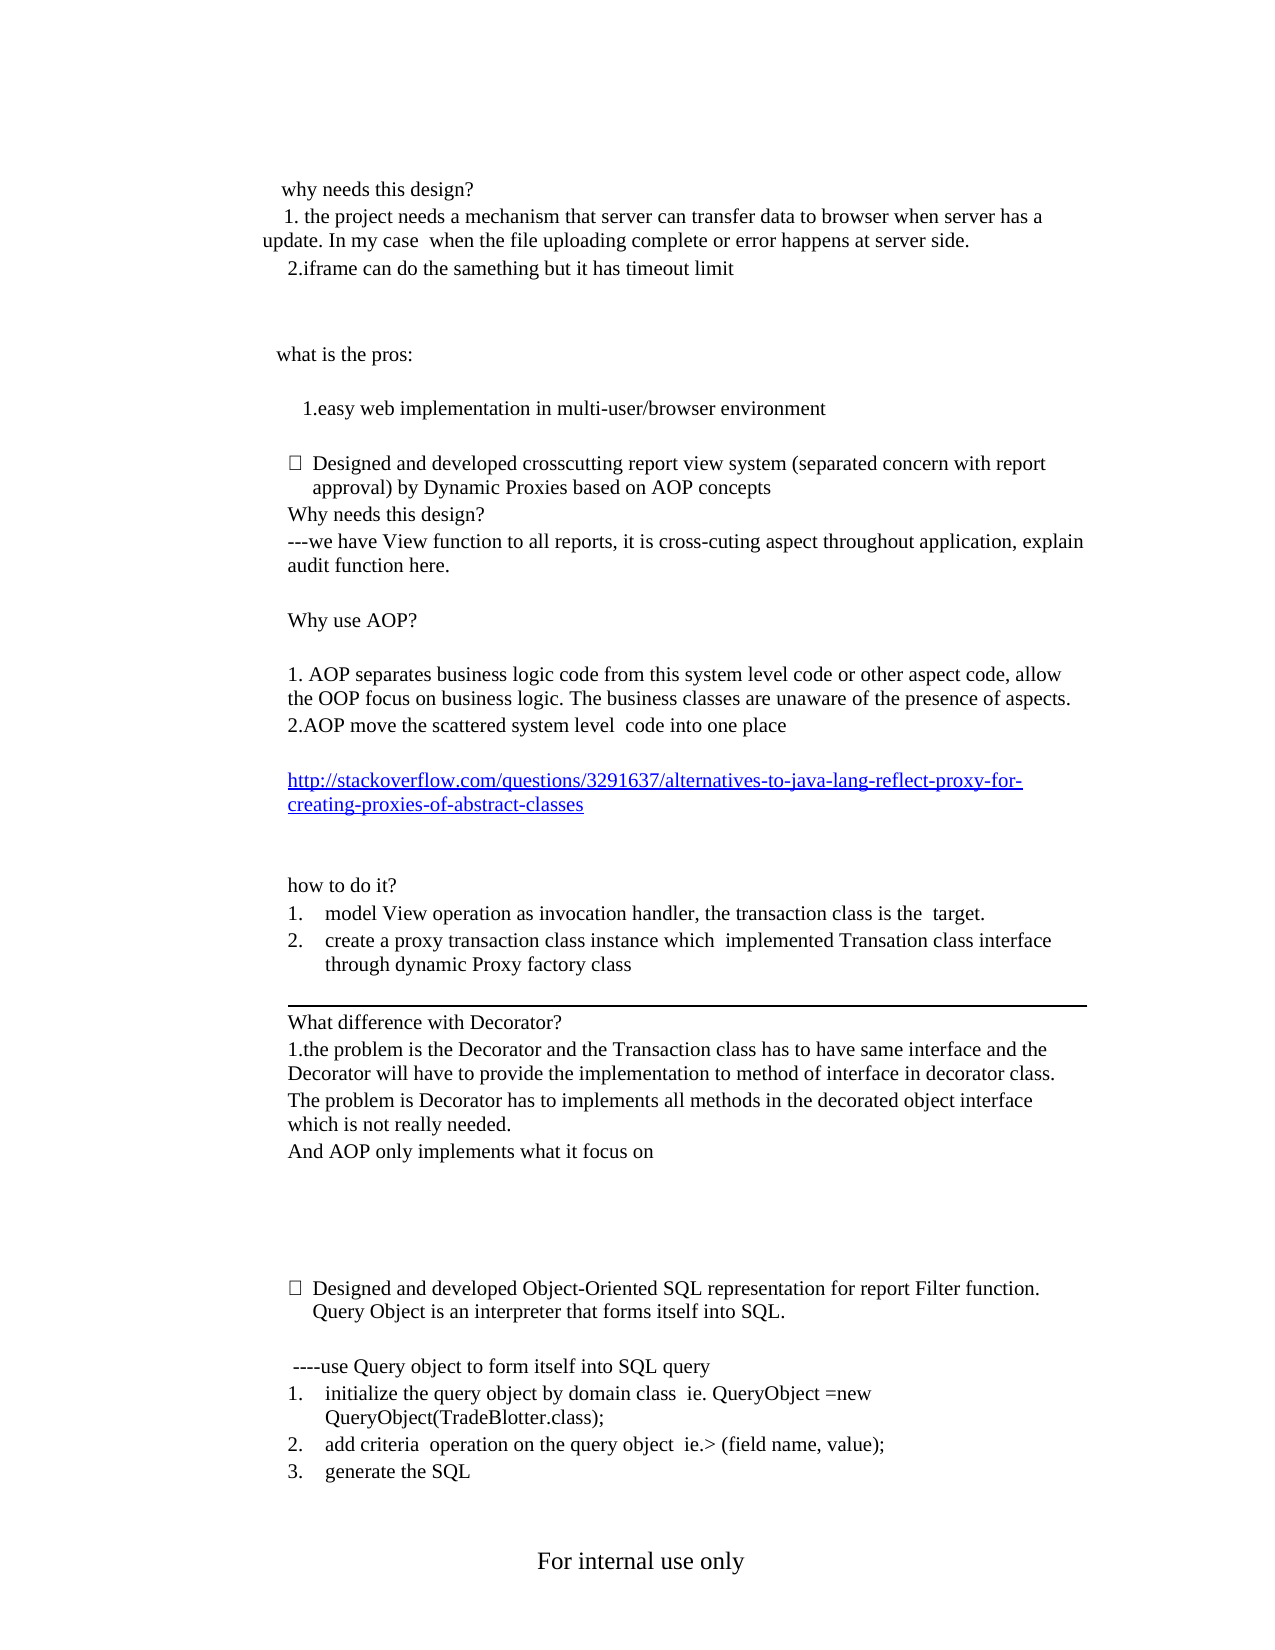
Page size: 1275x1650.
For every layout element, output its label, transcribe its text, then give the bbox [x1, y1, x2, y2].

text 1.the problem is the Decorator and the Transaction class has to have same interface and the Decorator will have to provide the implementation to method of interface in decorator class. [287, 1037, 1087, 1085]
list add criteria operation on the query object ie.> (field name, value); [287, 1432, 1087, 1456]
text The problem is Decorator has to implements all methods in the decorated object interface which is not really needed. [287, 1088, 1087, 1136]
text what is the pros: [187, 342, 1075, 366]
list initialize the query object by domain class ie. QueryObject =new QueryObject(TradeBlotter.class); [287, 1381, 1087, 1429]
text  Designed and developed crosscutting report view system (separated concern with report approval) by Dynamic Proxies based on AOP concepts [287, 451, 1087, 499]
text ----use Query object to form itself into SQL query [287, 1354, 1087, 1378]
text how to do it? [287, 873, 1087, 897]
list create a proxy transaction class instance which implemented Transation class interface through dynamic Proxy factory class [287, 928, 1087, 976]
text Why use AOP? [287, 608, 1087, 632]
text http://stackoverflow.com/questions/3291637/alternatives-to-java-lang-reflect-proxy-for-creating-proxies-of-abstract-classes [287, 768, 1087, 816]
list model View operation as invocation handler, the transaction class is the target. [287, 900, 1087, 924]
text 2.AOP move the scattered system level code into one place [287, 713, 1087, 737]
text 1.easy web implementation in multi-user/browser environment [187, 396, 1075, 420]
text Why needs this design? [287, 502, 1087, 526]
text 1. the project needs a mechanism that server can transfer data to browser when server has a update. In my case when the file uploading complete or error happens at server side. [262, 204, 1075, 252]
text ---we have View function to all reports, it is cross-cuting aspect throughout application, explain audit function here. [287, 529, 1087, 577]
text why needs this design? [187, 177, 1075, 201]
text What difference with Decorator? [287, 1010, 1087, 1034]
text 2.iframe can do the samething but it has timeout limit [287, 256, 1075, 280]
list generate the SQL [287, 1459, 1087, 1483]
text 1. AOP separates business logic code from this system level code or other aspect code, allow the OOP focus on business logic. The business classes are unaware of the presence of aspects. [287, 662, 1087, 710]
text  Designed and developed Object-Oriented SQL representation for report Filter function. Query Object is an interpreter that forms itself into SQL. [287, 1275, 1087, 1323]
text And AOP only implements what it focus on [287, 1139, 1087, 1163]
